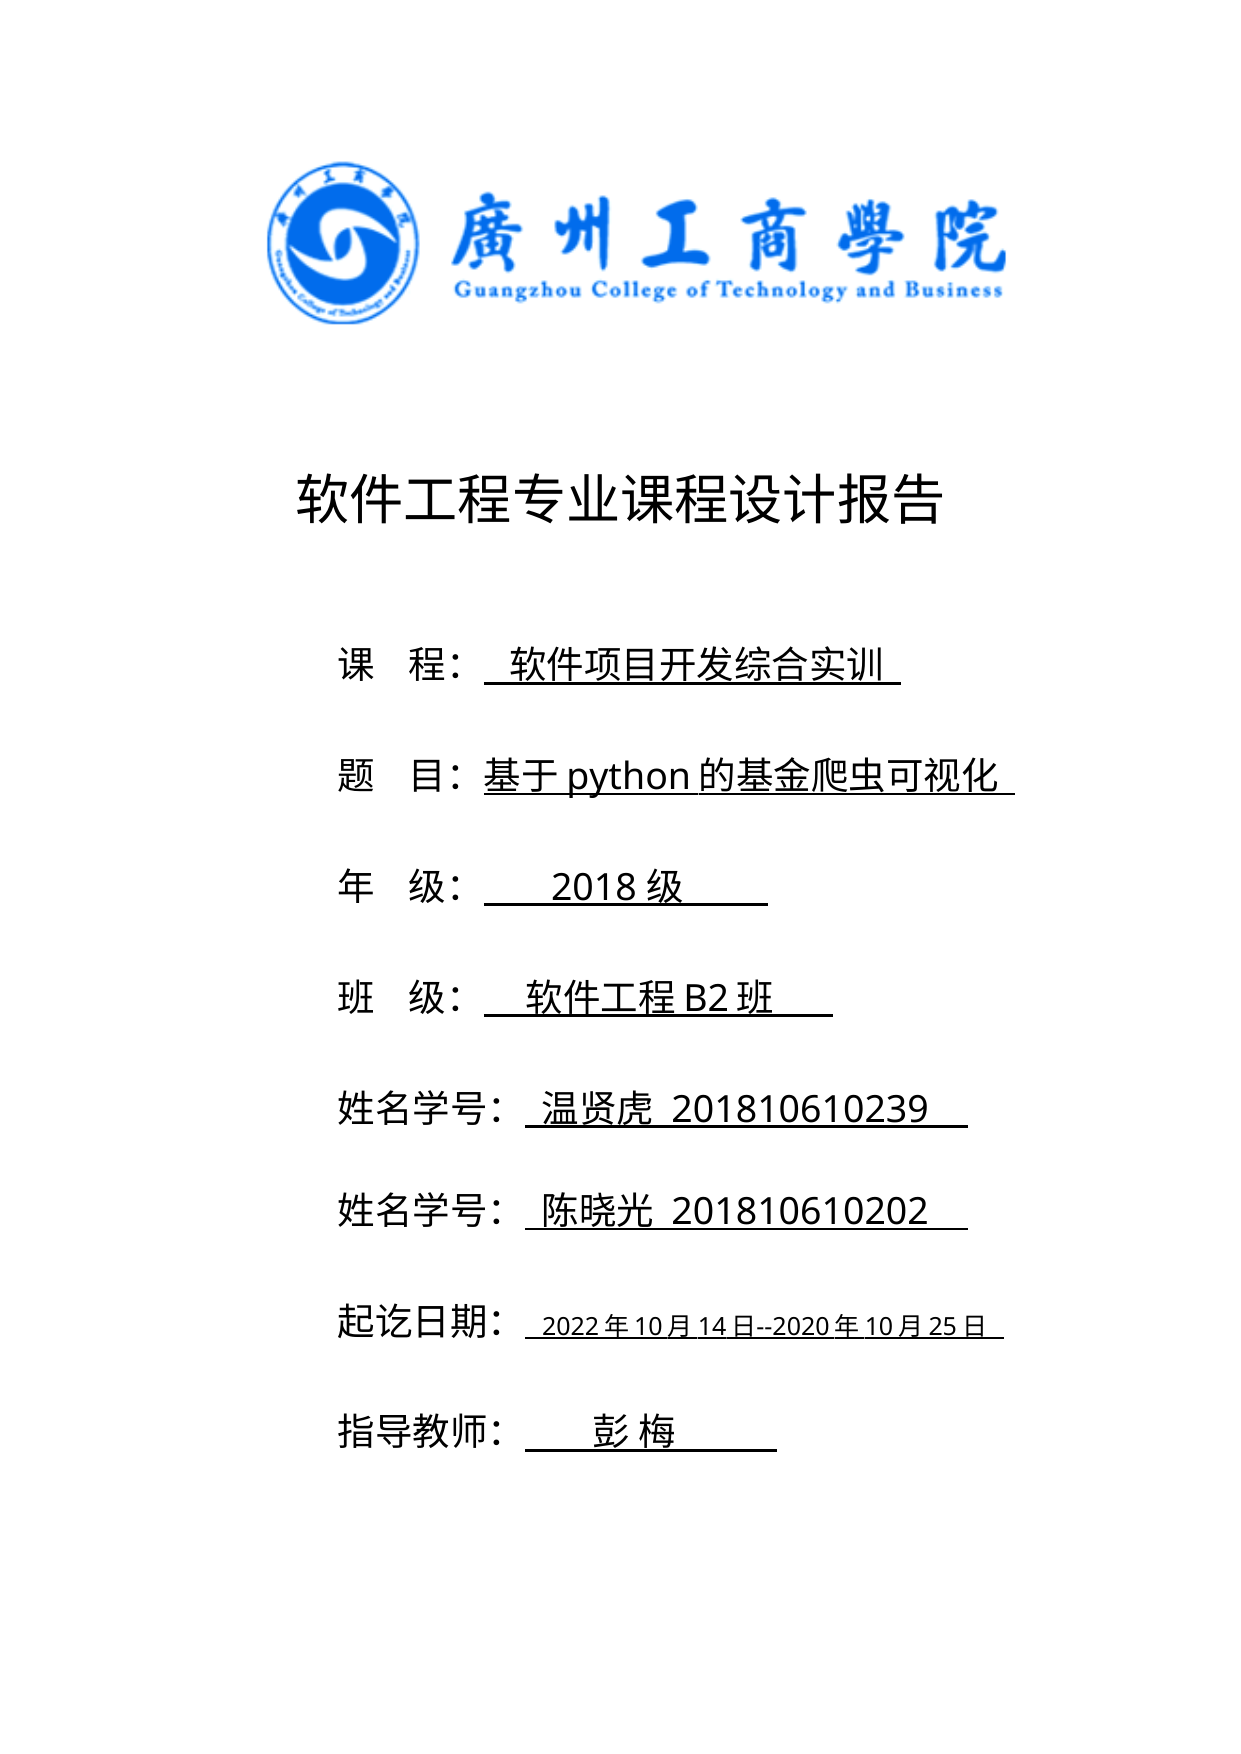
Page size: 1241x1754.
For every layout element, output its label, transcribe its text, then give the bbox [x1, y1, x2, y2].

text 指导教师： 彭 梅 [187, 1402, 1053, 1457]
text 姓名学号： 温贤虎 201810610239 [262, 1078, 1053, 1133]
text 起讫日期： 2022年10月14日--2020年10月25日 [187, 1292, 1053, 1346]
text 软件工程专业课程设计报告 [187, 457, 1053, 535]
picture [187, 150, 1053, 332]
text 年 级： 2018 级 [187, 857, 1053, 911]
text 班 级： 软件工程B2班 [187, 968, 1053, 1022]
text 课 程： 软件项目开发综合实训 [187, 635, 1053, 690]
text 题 目：基于python的基金爬虫可视化 [187, 746, 1053, 800]
text 姓名学号： 陈晓光 201810610202 [262, 1181, 1053, 1235]
